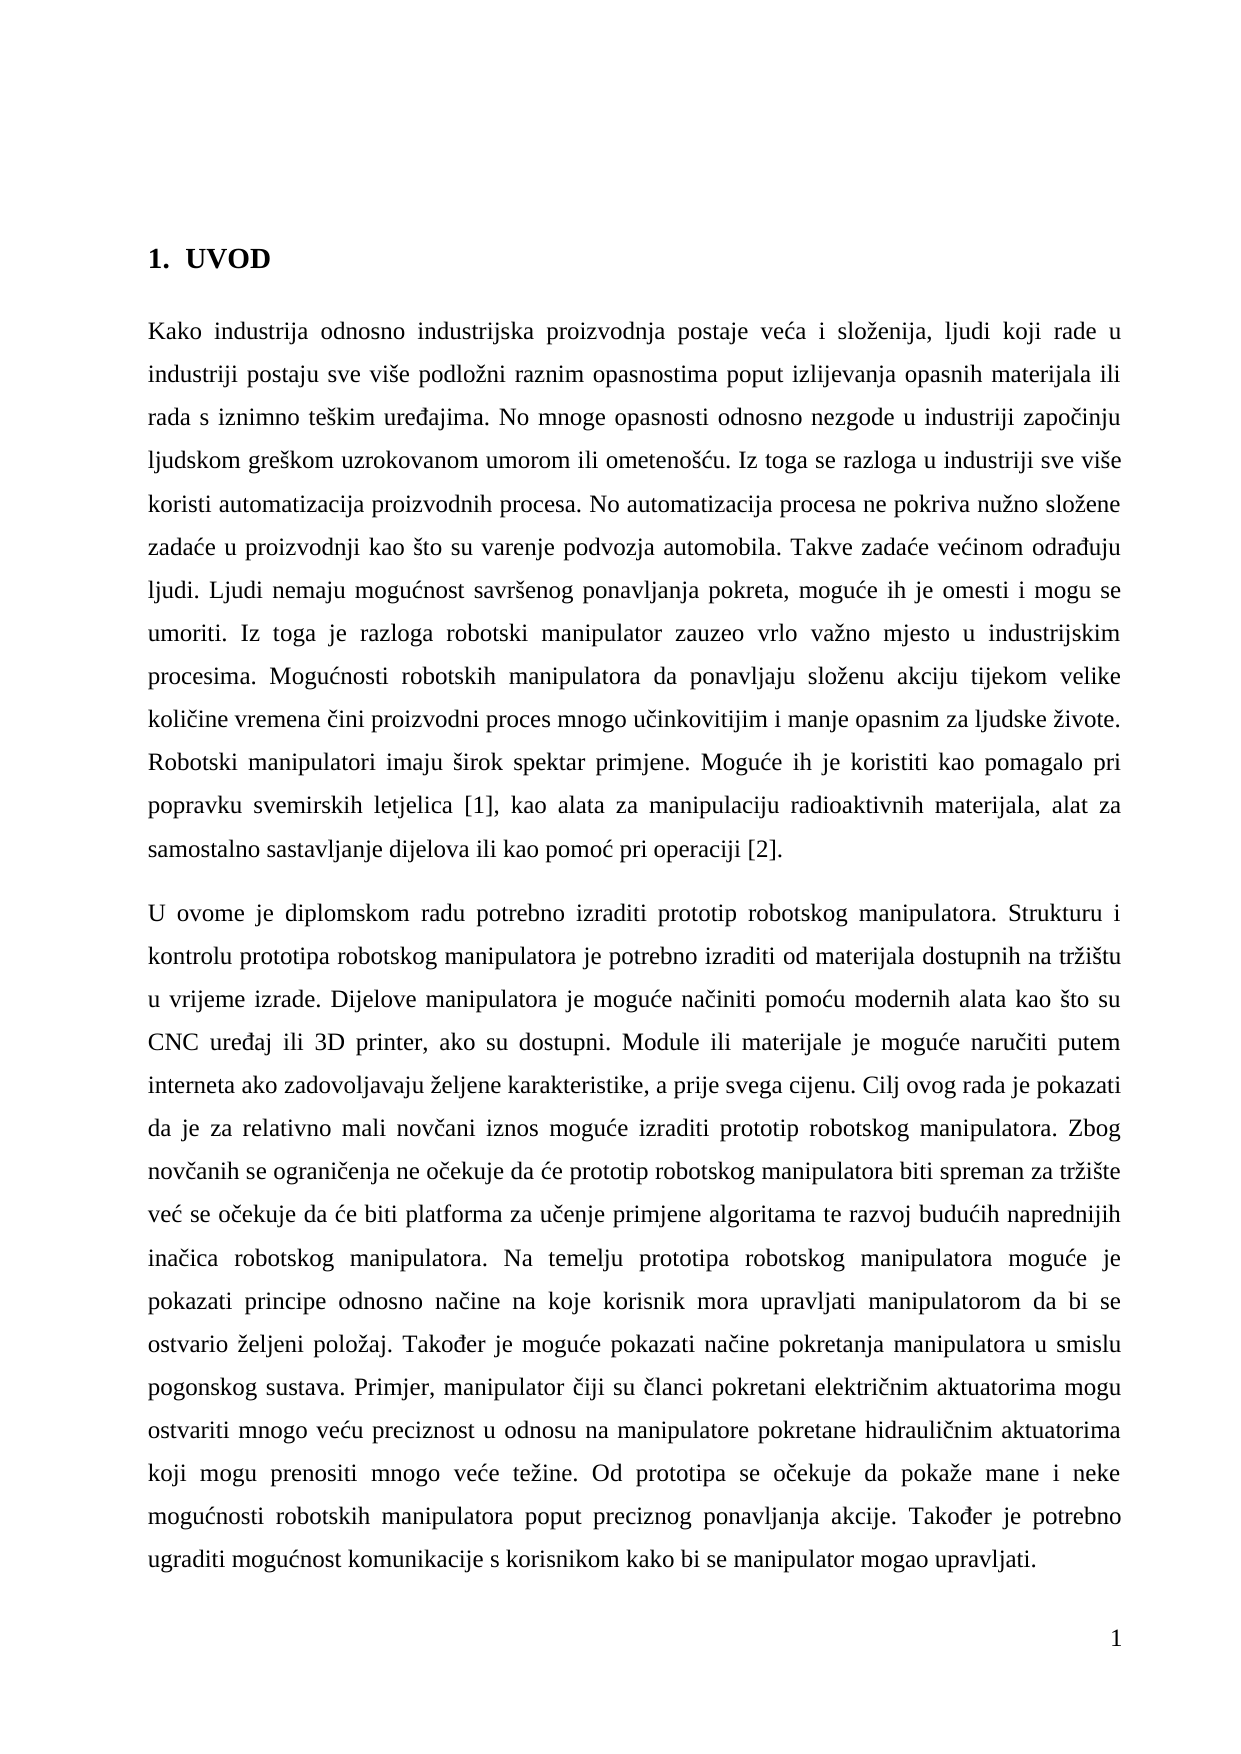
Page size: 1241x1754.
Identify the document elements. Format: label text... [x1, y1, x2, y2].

text Kako industrija odnosno industrijska proizvodnja postaje veća i složenija, ljudi koji rade u industriji postaju sve više podložni raznim opasnostima poput izlijevanja opasnih materijala ili rada s iznimno teškim uređajima. No mnoge opasnosti odnosno nezgode u industriji započinju ljudskom greškom uzrokovanom umorom ili ometenošću. Iz toga se razloga u industriji sve više koristi automatizacija proizvodnih procesa. No automatizacija procesa ne pokriva nužno složene zadaće u proizvodnji kao što su varenje podvozja automobila. Takve zadaće većinom odrađuju ljudi. Ljudi nemaju mogućnost savršenog ponavljanja pokreta, moguće ih je omesti i mogu se umoriti. Iz toga je razloga robotski manipulator zauzeo vrlo važno mjesto u industrijskim procesima. Mogućnosti robotskih manipulatora da ponavljaju složenu akciju tijekom velike količine vremena čini proizvodni proces mnogo učinkovitijim i manje opasnim za ljudske živote. Robotski manipulatori imaju širok spektar primjene. Moguće ih je koristiti kao pomagalo pri popravku svemirskih letjelica [1], kao alata za manipulaciju radioaktivnih materijala, alat za samostalno sastavljanje dijelova ili kao pomoć pri operaciji [2]. [148, 316, 1122, 862]
subtitle UVOD [148, 241, 1122, 274]
text U ovome je diplomskom radu potrebno izraditi prototip robotskog manipulatora. Strukturu i kontrolu prototipa robotskog manipulatora je potrebno izraditi od materijala dostupnih na tržištu u vrijeme izrade. Dijelove manipulatora je moguće načiniti pomoću modernih alata kao što su CNC uređaj ili 3D printer, ako su dostupni. Module ili materijale je moguće naručiti putem interneta ako zadovoljavaju željene karakteristike, a prije svega cijenu. Cilj ovog rada je pokazati da je za relativno mali novčani iznos moguće izraditi prototip robotskog manipulatora. Zbog novčanih se ograničenja ne očekuje da će prototip robotskog manipulatora biti spreman za tržište već se očekuje da će biti platforma za učenje primjene algoritama te razvoj budućih naprednijih inačica robotskog manipulatora. Na temelju prototipa robotskog manipulatora moguće je pokazati principe odnosno načine na koje korisnik mora upravljati manipulatorom da bi se ostvario željeni položaj. Također je moguće pokazati načine pokretanja manipulatora u smislu pogonskog sustava. Primjer, manipulator čiji su članci pokretani električnim aktuatorima mogu ostvariti mnogo veću preciznost u odnosu na manipulatore pokretane hidrauličnim aktuatorima koji mogu prenositi mnogo veće težine. Od prototipa se očekuje da pokaže mane i neke mogućnosti robotskih manipulatora poput preciznog ponavljanja akcije. Također je potrebno ugraditi mogućnost komunikacije s korisnikom kako bi se manipulator mogao upravljati. [148, 898, 1122, 1573]
